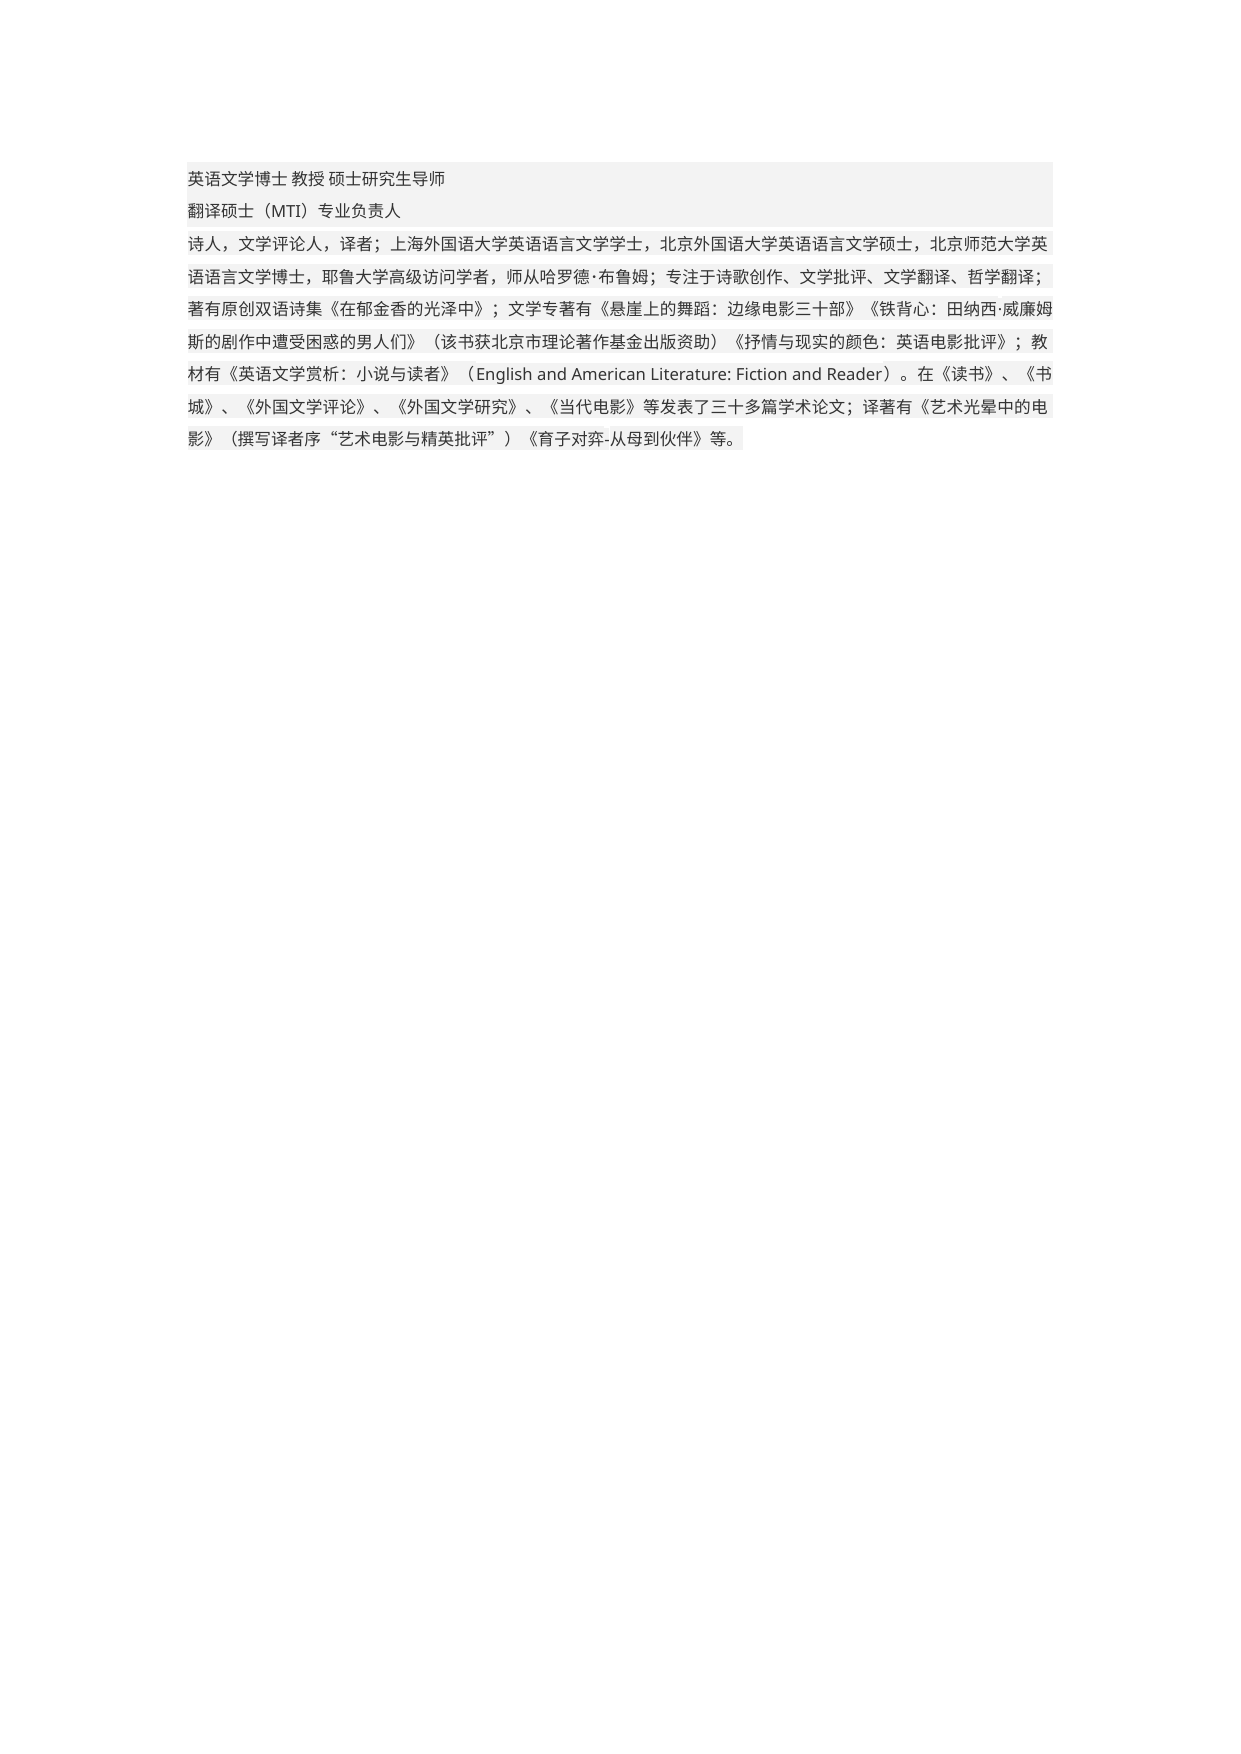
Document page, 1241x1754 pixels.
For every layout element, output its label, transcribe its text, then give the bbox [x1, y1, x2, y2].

text 英语文学博士 教授 硕士研究生导师 [187, 162, 1053, 194]
text 诗人，文学评论人，译者；上海外国语大学英语语言文学学士，北京外国语大学英语语言文学硕士，北京师范大学英语语言文学博士，耶鲁大学高级访问学者，师从哈罗德･布鲁姆；专注于诗歌创作、文学批评、文学翻译、哲学翻译；著有原创双语诗集《在郁金香的光泽中》；文学专著有《悬崖上的舞蹈：边缘电影三十部》《铁背心：田纳西·威廉姆斯的剧作中遭受困惑的男人们》（该书获北京市理论著作基金出版资助）《抒情与现实的颜色：英语电影批评》；教材有《英语文学赏析：小说与读者》（English and American Literature: Fiction and Reader）。在《读书》、《书城》、《外国文学评论》、《外国文学研究》、《当代电影》等发表了三十多篇学术论文；译著有《艺术光晕中的电影》（撰写译者序“艺术电影与精英批评”）《育子对弈-从母到伙伴》等。 [187, 227, 1053, 454]
text 翻译硕士（MTI）专业负责人 [187, 194, 1053, 227]
